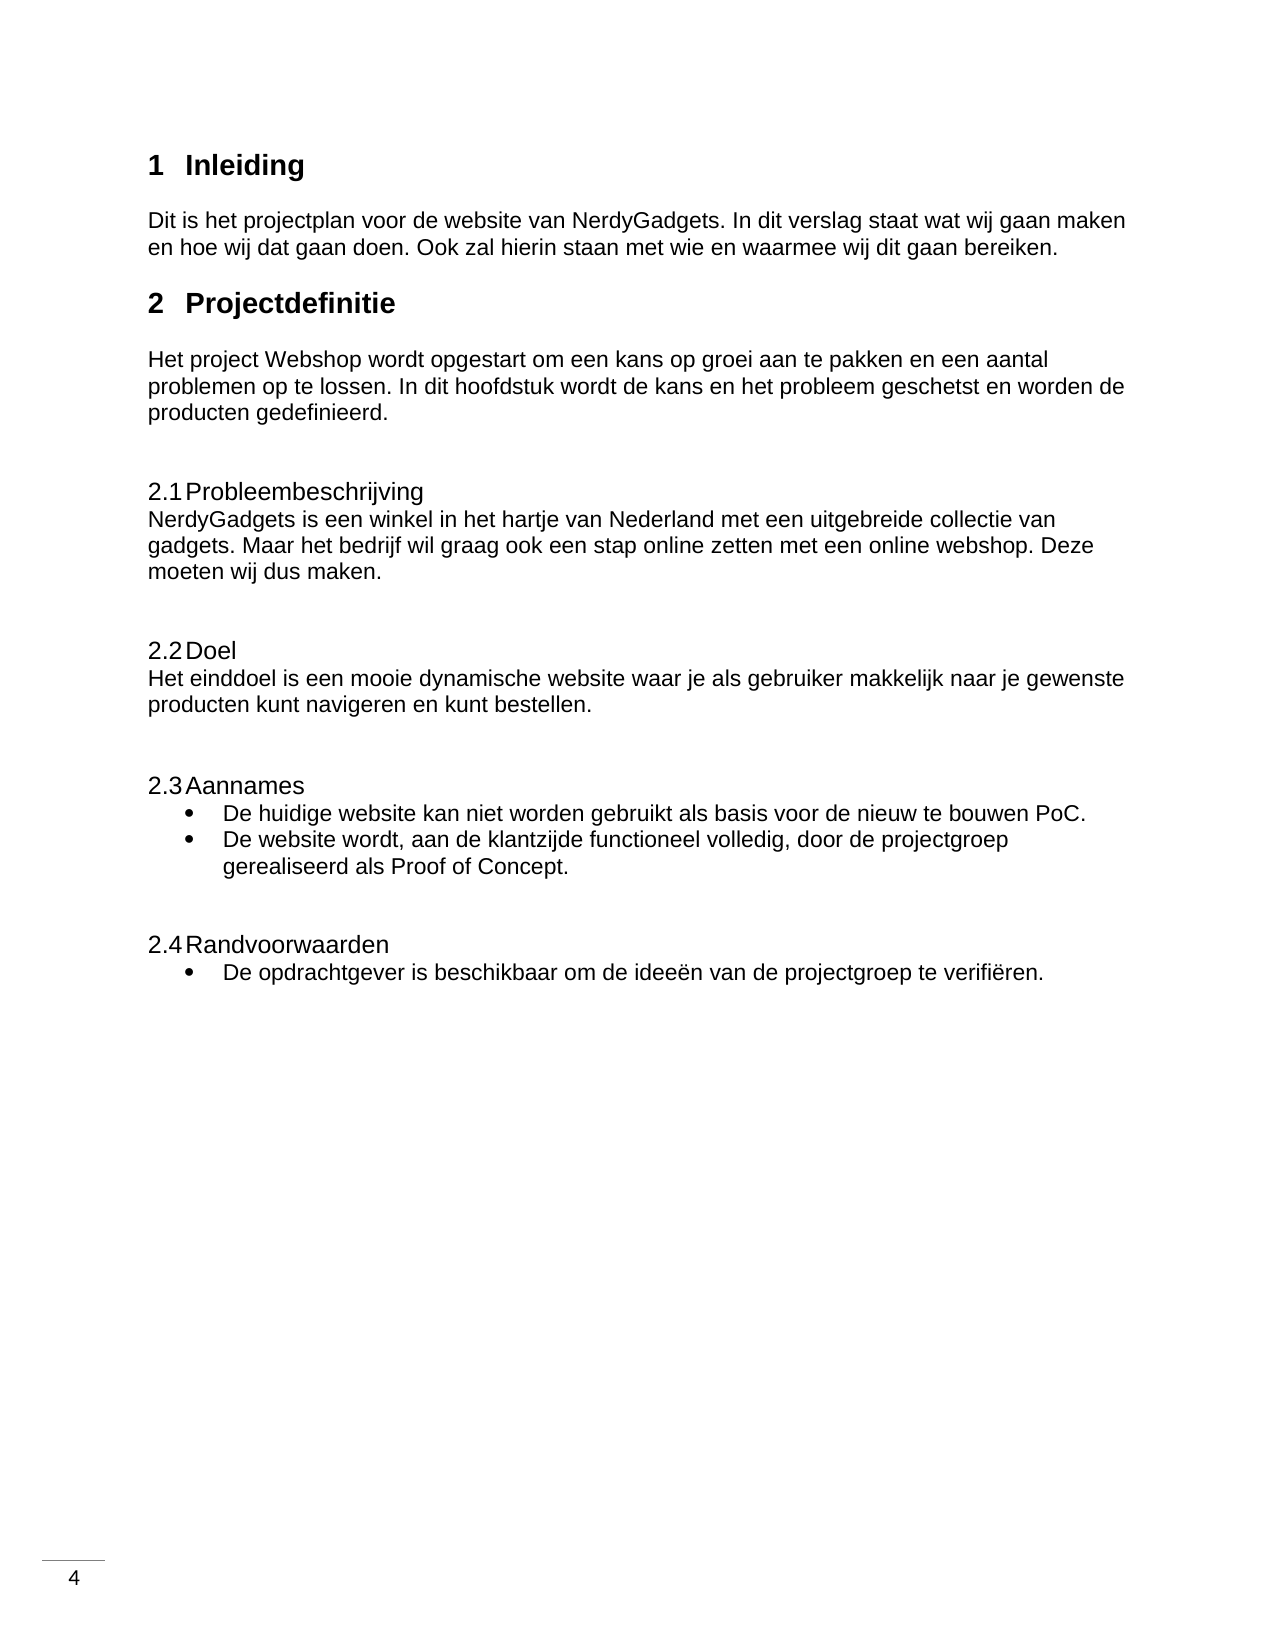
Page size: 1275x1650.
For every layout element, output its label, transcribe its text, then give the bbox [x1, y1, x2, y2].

list De huidige website kan niet worden gebruikt als basis voor de nieuw te bouwen PoC. [185, 800, 1127, 826]
list De website wordt, aan de klantzijde functioneel volledig, door de projectgroep gerealiseerd als Proof of Concept. [185, 826, 1127, 879]
text Dit is het projectplan voor de website van NerdyGadgets. In dit verslag staat wat wij gaan maken en hoe wij dat gaan doen. Ook zal hierin staan met wie en waarmee wij dit gaan bereiken. [148, 207, 1127, 260]
list De opdrachtgever is beschikbaar om de ideeën van de projectgroep te verifiëren. [185, 959, 1127, 986]
subtitle Probleembeschrijving [148, 477, 1127, 506]
text Het einddoel is een mooie dynamische website waar je als gebruiker makkelijk naar je gewenste producten kunt navigeren en kunt bestellen. [148, 665, 1127, 717]
subtitle Doel [148, 636, 1127, 665]
subtitle Randvoorwaarden [148, 930, 1127, 959]
text Het project Webshop wordt opgestart om een kans op groei aan te pakken en een aantal problemen op te lossen. In dit hoofdstuk wordt de kans en het probleem geschetst en worden de producten gedefinieerd. [148, 346, 1127, 426]
subtitle Projectdefinitie [148, 287, 1127, 320]
subtitle Aannames [148, 771, 1127, 800]
text NerdyGadgets is een winkel in het hartje van Nederland met een uitgebreide collectie van gadgets. Maar het bedrijf wil graag ook een stap online zetten met een online webshop. Deze moeten wij dus maken. [148, 506, 1127, 585]
subtitle Inleiding [148, 148, 1127, 181]
